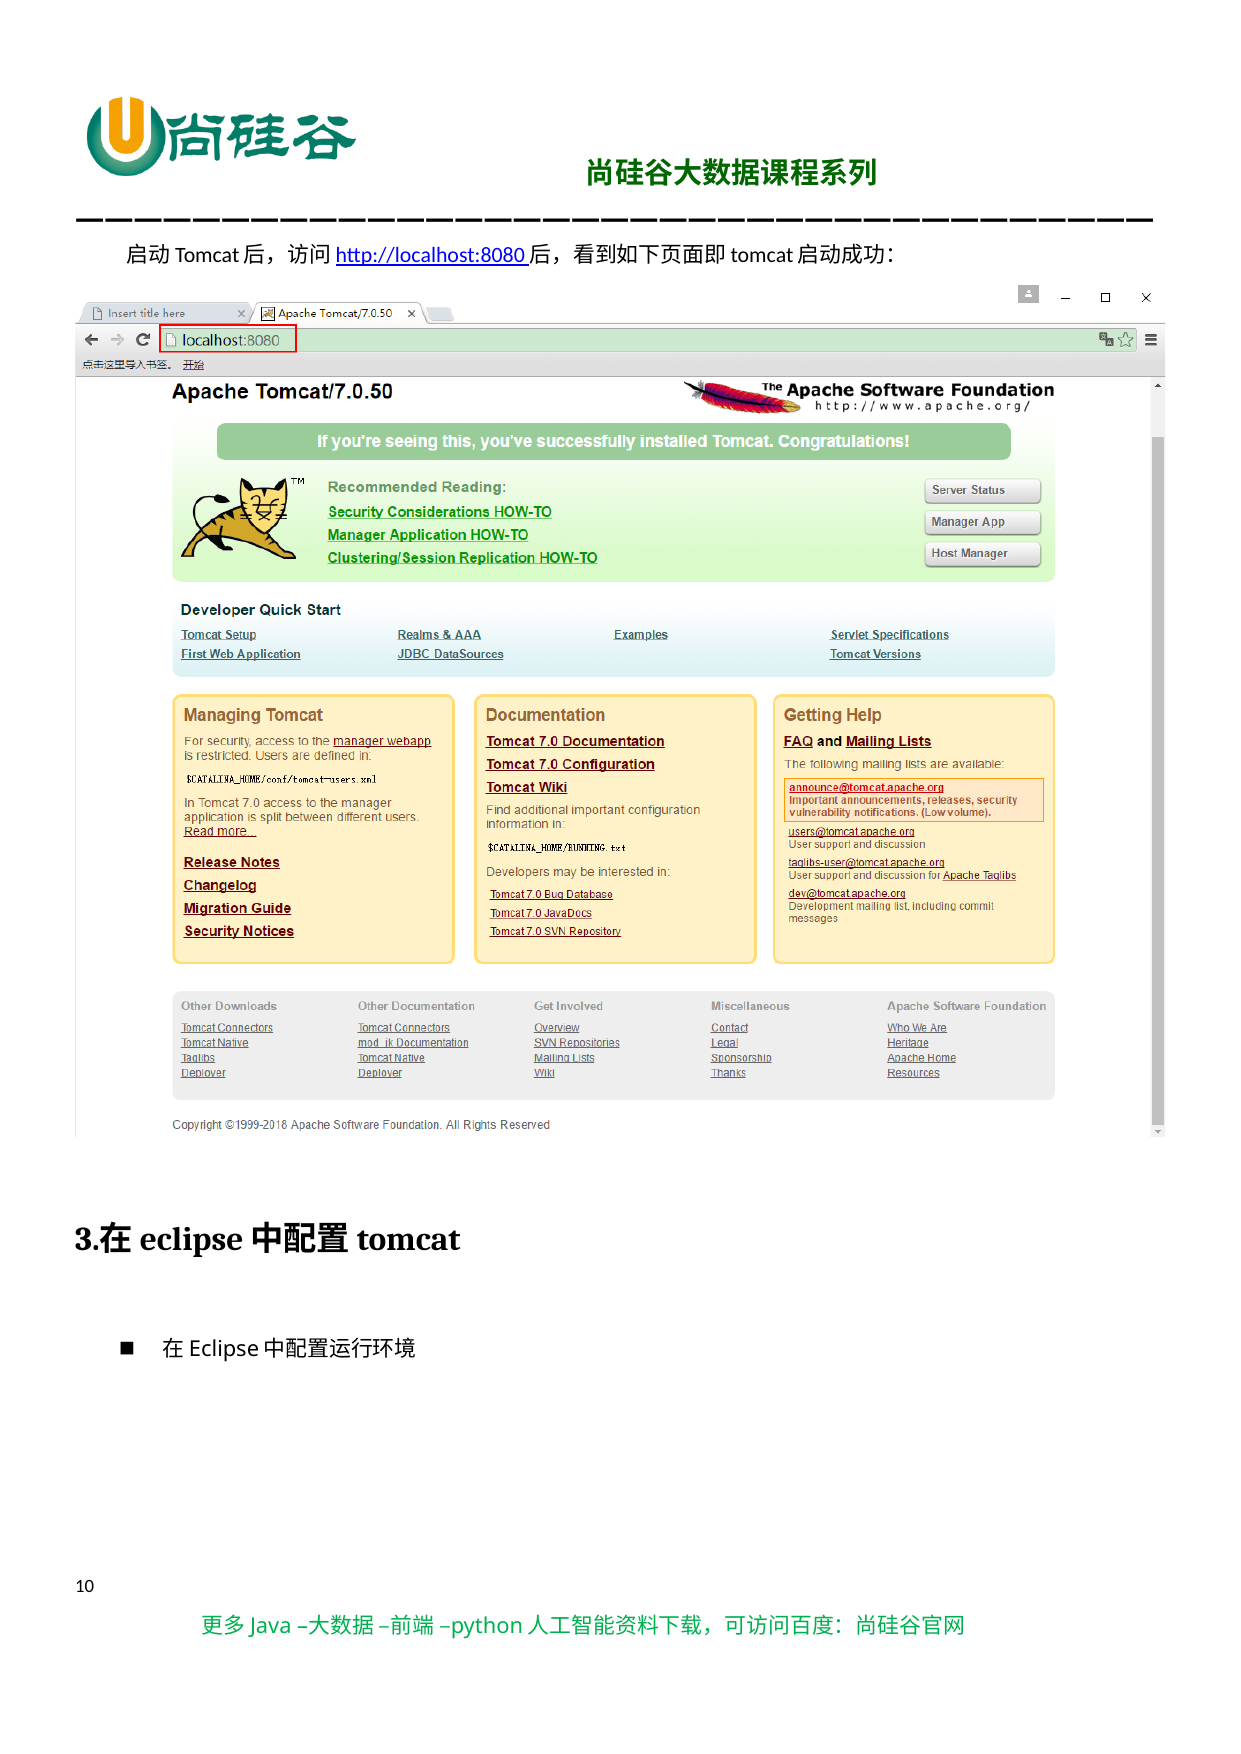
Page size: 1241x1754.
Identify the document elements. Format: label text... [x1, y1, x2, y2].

picture [75, 285, 1166, 1137]
subtitle 3.在eclipse中配置tomcat [75, 1203, 1165, 1268]
picture [75, 88, 363, 184]
list 在Eclipse中配置运行环境 [119, 1330, 1165, 1363]
text 启动Tomcat后，访问http://localhost:8080后，看到如下页面即tomcat启动成功： [75, 237, 1165, 269]
